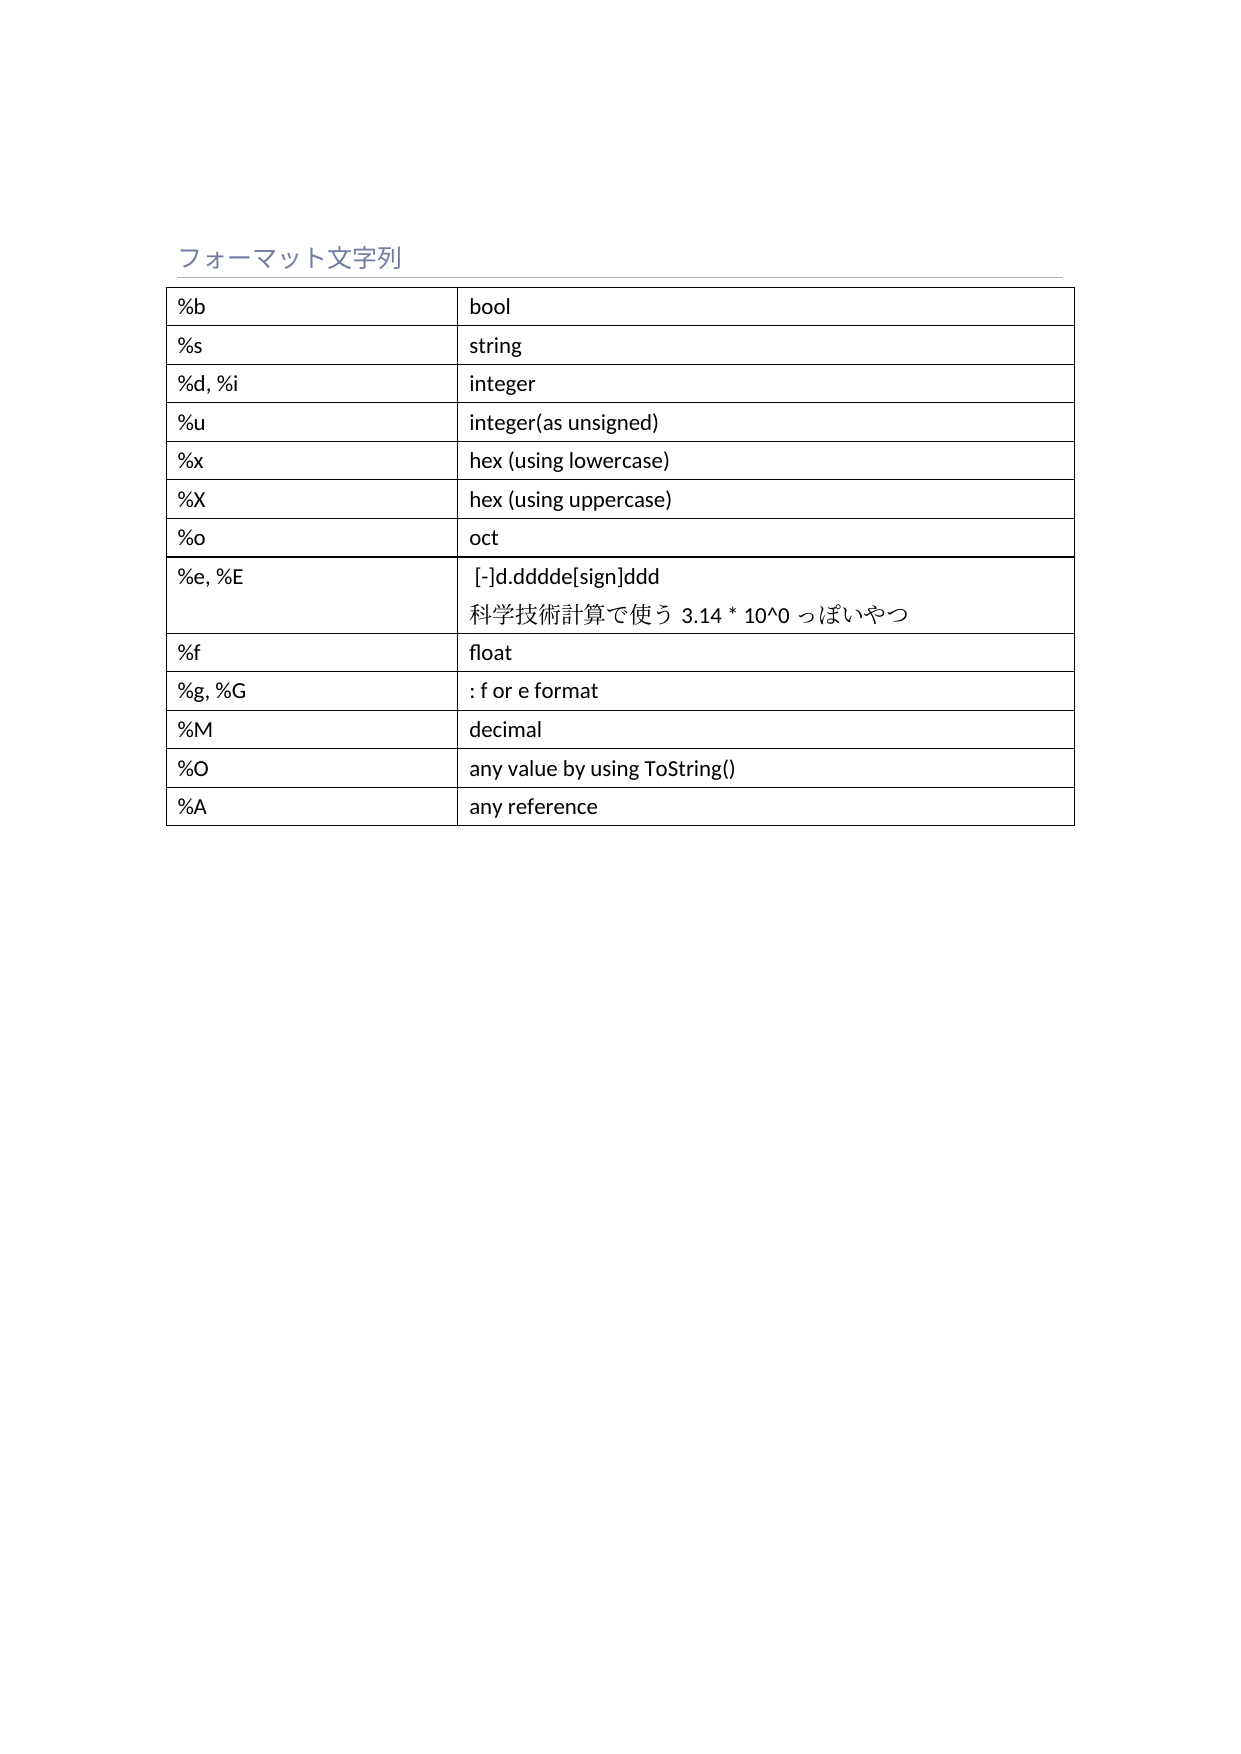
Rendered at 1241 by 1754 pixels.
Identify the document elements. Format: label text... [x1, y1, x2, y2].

table_cell any reference [458, 788, 1074, 825]
table_header bool [458, 288, 1074, 325]
table_cell %A [167, 788, 457, 825]
table_cell decimal [458, 711, 1074, 748]
table_cell %g, %G [167, 672, 457, 709]
table_header %b [167, 288, 457, 325]
table_cell [-]d.dddde[sign]ddd 科学技術計算で使う 3.14 * 10^0 っぽいやつ [458, 558, 1074, 632]
table_cell %O [167, 749, 457, 787]
table_cell hex (using lowercase) [458, 442, 1074, 479]
table_cell any value by using ToString() [458, 749, 1074, 787]
table_cell integer(as unsigned) [458, 403, 1074, 441]
table_cell %o [167, 519, 457, 556]
subtitle フォーマット文字列 [177, 238, 1063, 277]
table_cell %X [167, 480, 457, 518]
table_cell %s [167, 326, 457, 364]
table_cell %u [167, 403, 457, 441]
table_cell float [458, 634, 1074, 671]
table_cell %d, %i [167, 365, 457, 402]
table_cell %e, %E [167, 558, 457, 632]
table_cell oct [458, 519, 1074, 556]
table_cell hex (using uppercase) [458, 480, 1074, 518]
table_cell %f [167, 634, 457, 671]
table_cell integer [458, 365, 1074, 402]
table_cell %M [167, 711, 457, 748]
table_cell string [458, 326, 1074, 364]
table_cell %x [167, 442, 457, 479]
table_cell : f or e format [458, 672, 1074, 709]
